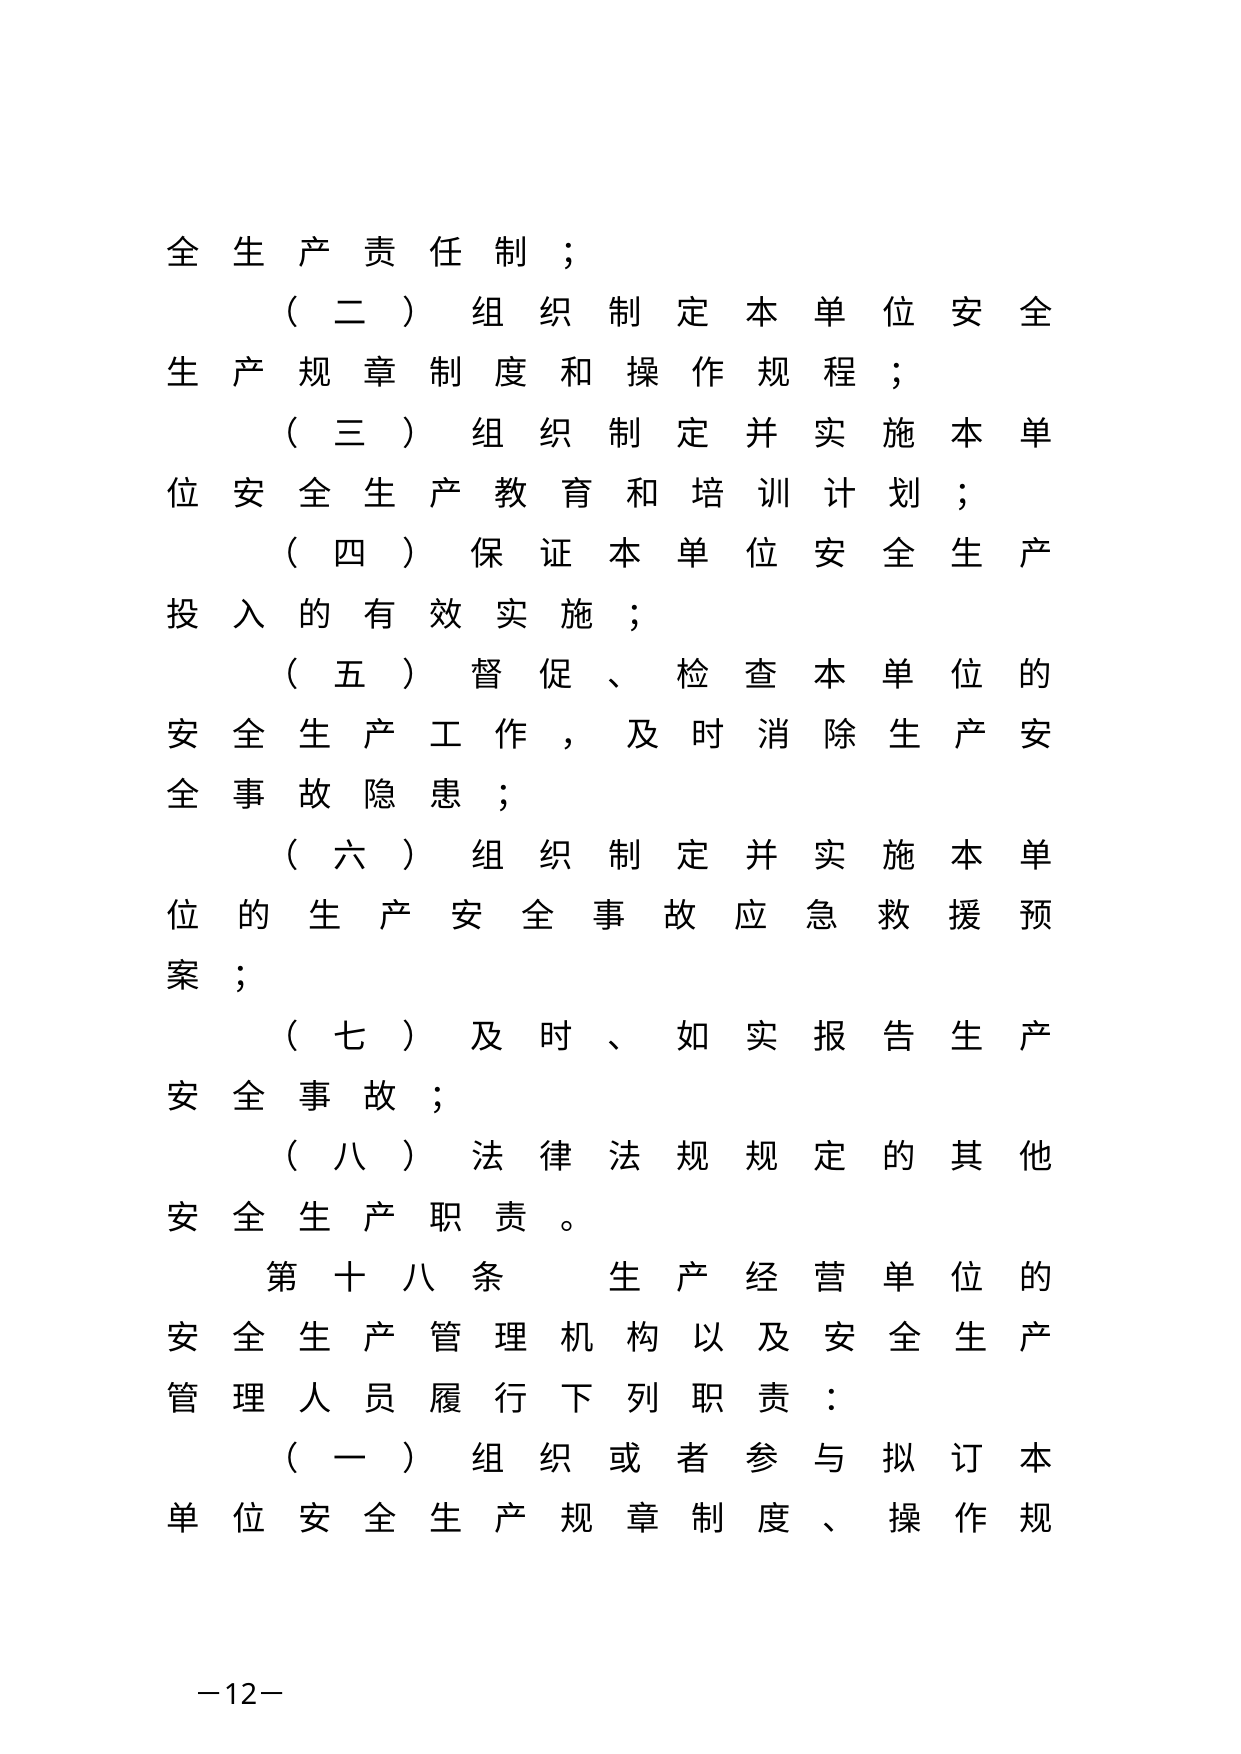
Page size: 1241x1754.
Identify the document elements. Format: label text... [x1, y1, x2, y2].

text （三）组织制定并实施本单位安全生产教育和培训计划； [167, 400, 1085, 521]
text （一）建立、健全本单位安全生产责任制； [167, 219, 1085, 280]
text （七）及时、如实报告生产安全事故； [167, 1003, 1085, 1124]
text （二）组织制定本单位安全生产规章制度和操作规程； [167, 280, 1085, 400]
text （八）法律法规规定的其他安全生产职责。 [167, 1124, 1085, 1245]
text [167, 1426, 1085, 1546]
text （六）组织制定并实施本单位的生产安全事故应急救援预案； [167, 822, 1085, 1003]
text （五）督促、检查本单位的安全生产工作，及时消除生产安全事故隐患； [167, 642, 1085, 822]
text （四）保证本单位安全生产投入的有效实施； [167, 521, 1085, 642]
text 第十八条 生产经营单位的安全生产管理机构以及安全生产管理人员履行下列职责： [167, 1245, 1085, 1426]
